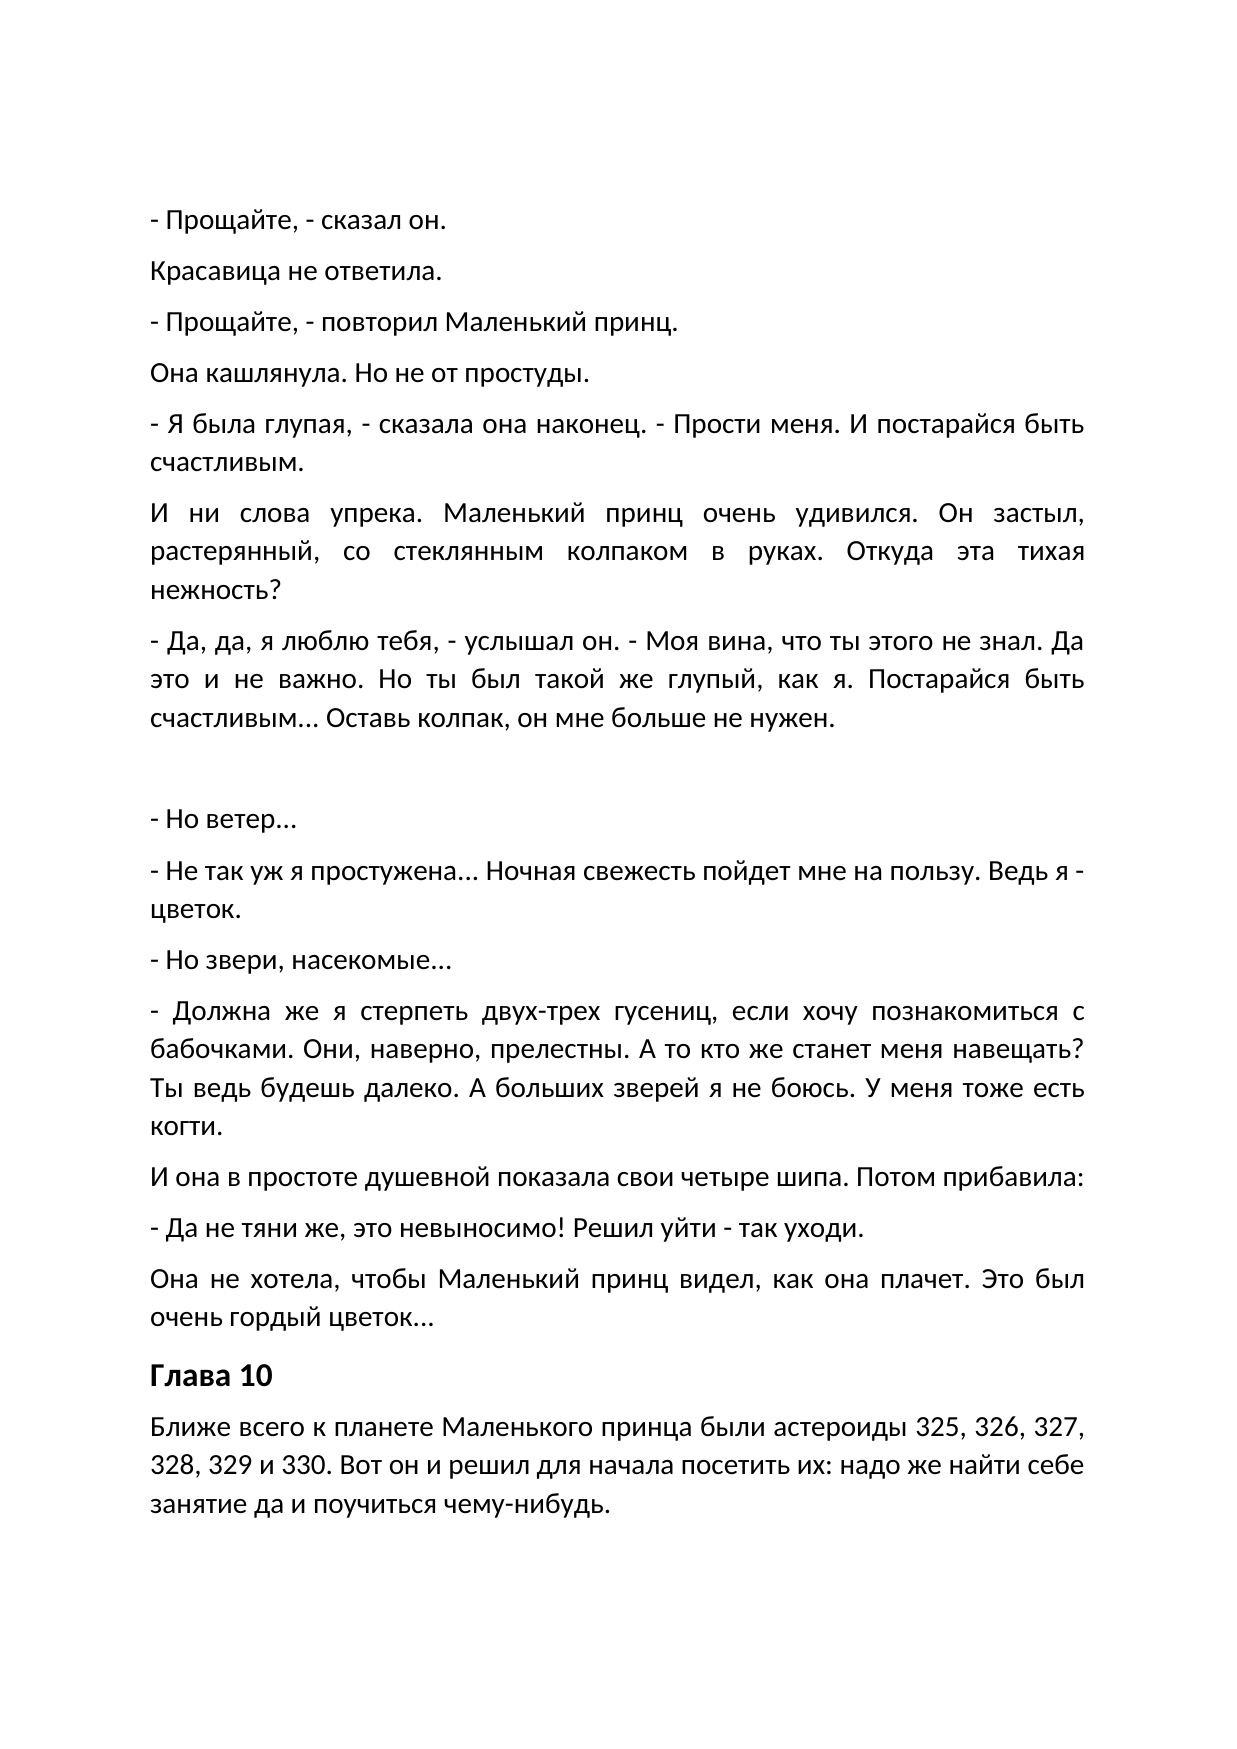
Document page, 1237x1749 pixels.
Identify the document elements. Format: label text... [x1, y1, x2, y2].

text И ни слова упрека. Маленький принц очень удивился. Он застыл, растерянный, со стеклянным колпаком в руках. Откуда эта тихая нежность? [150, 494, 1086, 607]
subtitle Глава 10 [150, 1353, 1086, 1394]
text Она не хотела, чтобы Маленький принц видел, как она плачет. Это был очень гордый цветок... [150, 1260, 1086, 1334]
text Она кашлянула. Но не от простуды. [150, 354, 1086, 389]
text - Да не тяни же, это невыносимо! Решил уйти - так уходи. [150, 1209, 1086, 1245]
text - Да, да, я люблю тебя, - услышал он. - Моя вина, что ты этого не знал. Да это и не важно. Но ты был такой же глупый, как я. Постарайся быть счастливым... Оставь колпак, он мне больше не нужен. [150, 622, 1086, 734]
text - Должна же я стерпеть двух-трех гусениц, если хочу познакомиться с бабочками. Они, наверно, прелестны. А то кто же станет меня навещать? Ты ведь будешь далеко. А больших зверей я не боюсь. У меня тоже есть когти. [150, 992, 1086, 1143]
text И она в простоте душевной показала свои четыре шипа. Потом прибавила: [150, 1158, 1086, 1194]
text - Прощайте, - сказал он. [150, 201, 1086, 237]
text Ближе всего к планете Маленького принца были астероиды 325, 326, 327, 328, 329 и 330. Вот он и решил для начала посетить их: надо же найти себе занятие да и поучиться чему-нибудь. [150, 1408, 1086, 1520]
text - Не так уж я простужена... Ночная свежесть пойдет мне на пользу. Ведь я - цветок. [150, 852, 1086, 926]
text Красавица не ответила. [150, 252, 1086, 287]
text - Я была глупая, - сказала она наконец. - Прости меня. И постарайся быть счастливым. [150, 405, 1086, 479]
text - Но звери, насекомые... [150, 941, 1086, 977]
text - Но ветер... [150, 801, 1086, 836]
text - Прощайте, - повторил Маленький принц. [150, 303, 1086, 338]
